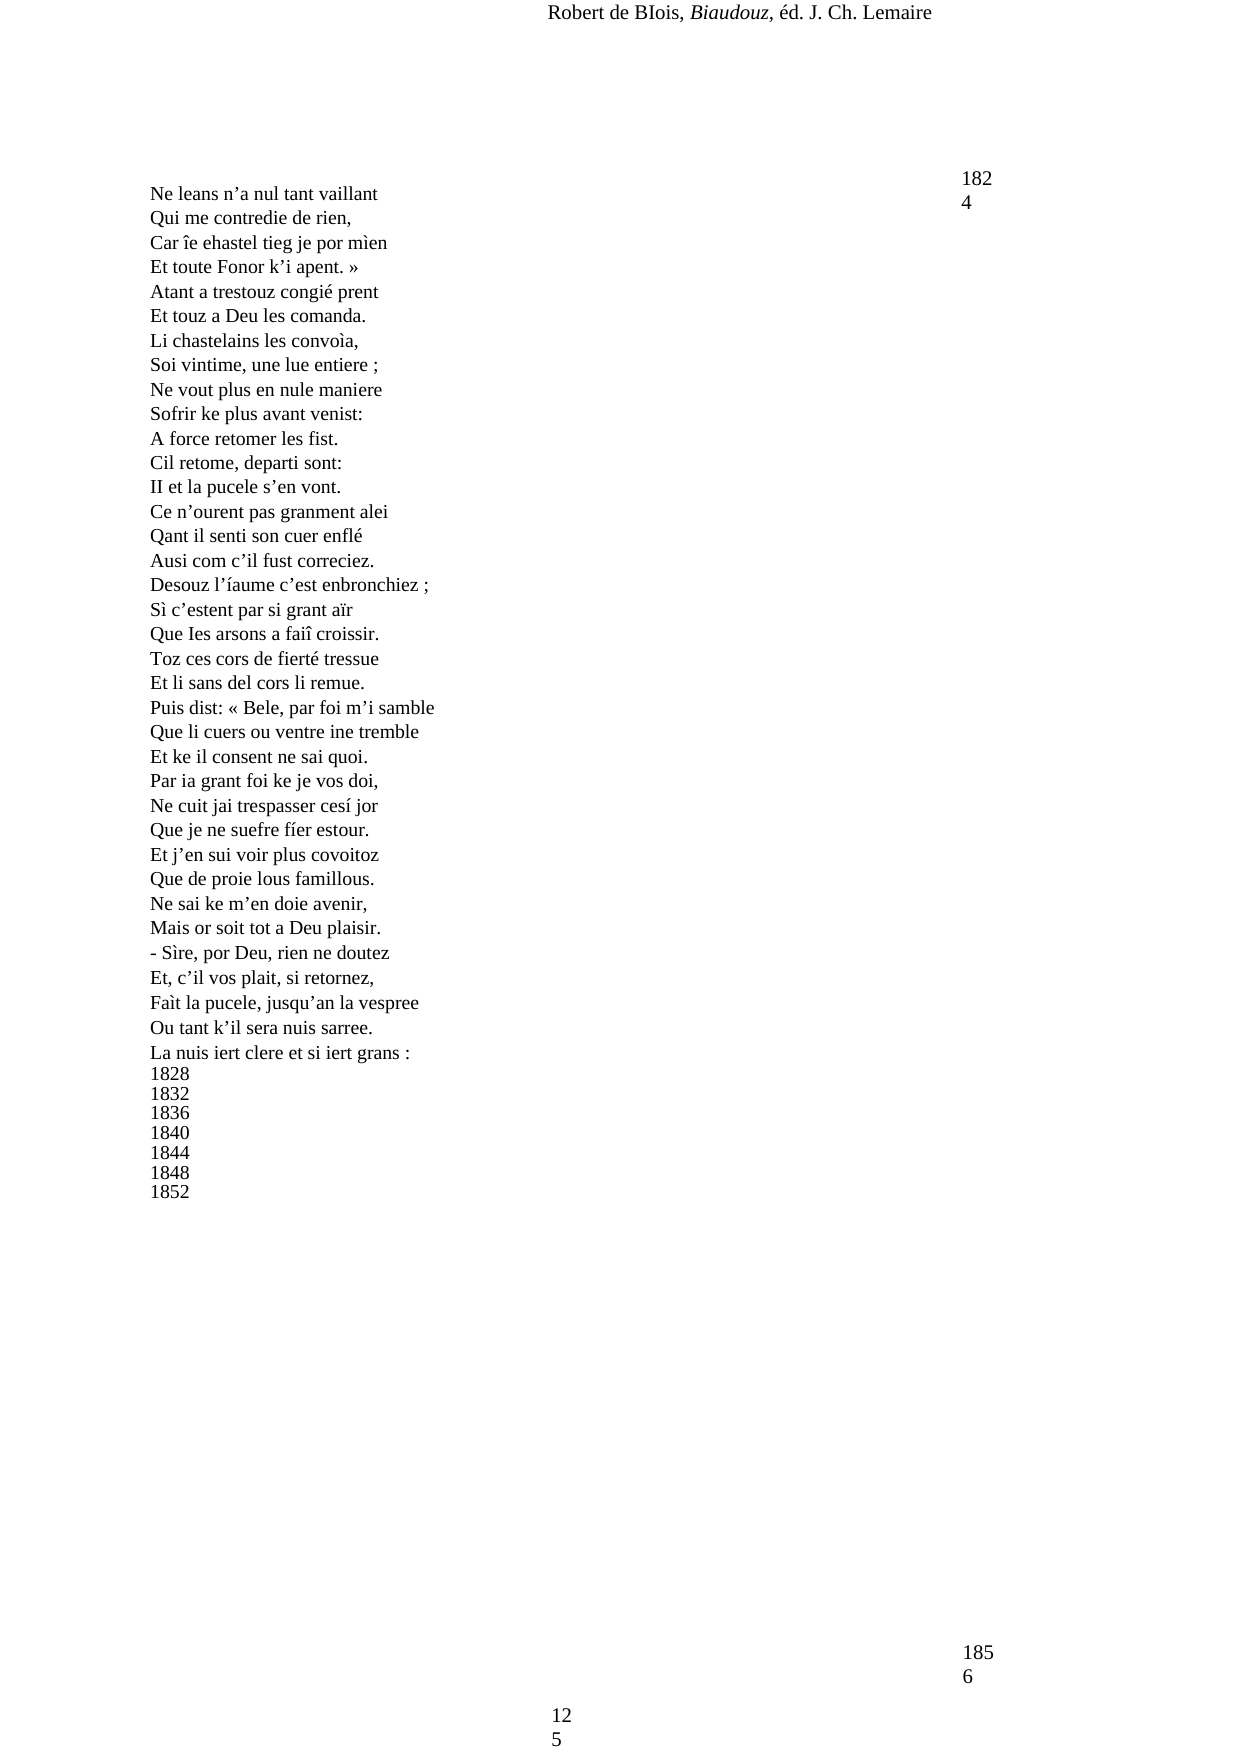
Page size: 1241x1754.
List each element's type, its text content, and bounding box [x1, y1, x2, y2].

text Puis dist: « Bele, par foi m’i samble Que li cuers ou ventre ine tremble Et ke il consent ne sai quoi. [150, 694, 1090, 768]
text Faìt la pucele, jusqu’an la vespree Ou tant k’il sera nuis sarree. [150, 989, 1090, 1039]
text Desouz l’íaume c’est enbronchiez ; Sì c’estent par si grant aïr Que Ies arsons a faiî croissir. [150, 572, 1090, 646]
text Soi vintime, une lue entiere ; [150, 352, 1090, 376]
text 1840 [150, 1124, 1090, 1143]
text Li chastelains les convoìa, [150, 327, 1090, 352]
text La nuis iert clere et si iert grans : [150, 1039, 1090, 1064]
text 1852 [150, 1183, 1090, 1203]
text 1828 [150, 1064, 1090, 1084]
text - Sìre, por Deu, rien ne doutez Et, c’il vos plait, si retornez, [150, 939, 1090, 989]
text Mais or soit tot a Deu plaisir. [150, 915, 1090, 939]
text 1848 [150, 1163, 1090, 1183]
text Car îe ehastel tieg je por mìen Et toute Fonor k’i apent. » [150, 229, 1090, 278]
text Ce n’ourent pas granment alei Qant il senti son cuer enflé Ausi com c’il fust correciez. [150, 499, 1090, 572]
text Par ia grant foi ke je vos doi, [150, 768, 1090, 792]
text II et la pucele s’en vont. [150, 474, 1090, 499]
text Atant a trestouz congié prent Et touz a Deu les comanda. [150, 278, 1090, 327]
text Ne cuit jai trespasser cesí jor Que je ne suefre fíer estour. [150, 792, 1090, 841]
text Ne vout plus en nule maniere Sofrir ke plus avant venist: [150, 376, 1090, 425]
text Cil retome, departi sont: [150, 450, 1090, 474]
text Et j’en sui voir plus covoitoz Que de proie lous famillous. [150, 841, 1090, 890]
text Toz ces cors de fierté tressue Et li sans del cors li remue. [150, 646, 1090, 694]
text 1832 [150, 1084, 1090, 1104]
text Ne sai ke m’en doie avenir, [150, 890, 1090, 915]
text 1844 [150, 1143, 1090, 1163]
text A force retomer les fist. [150, 425, 1090, 450]
text 1836 [150, 1104, 1090, 1124]
text Ne leans n’a nul tant vaillant Qui me contredie de rien, [150, 181, 1090, 229]
